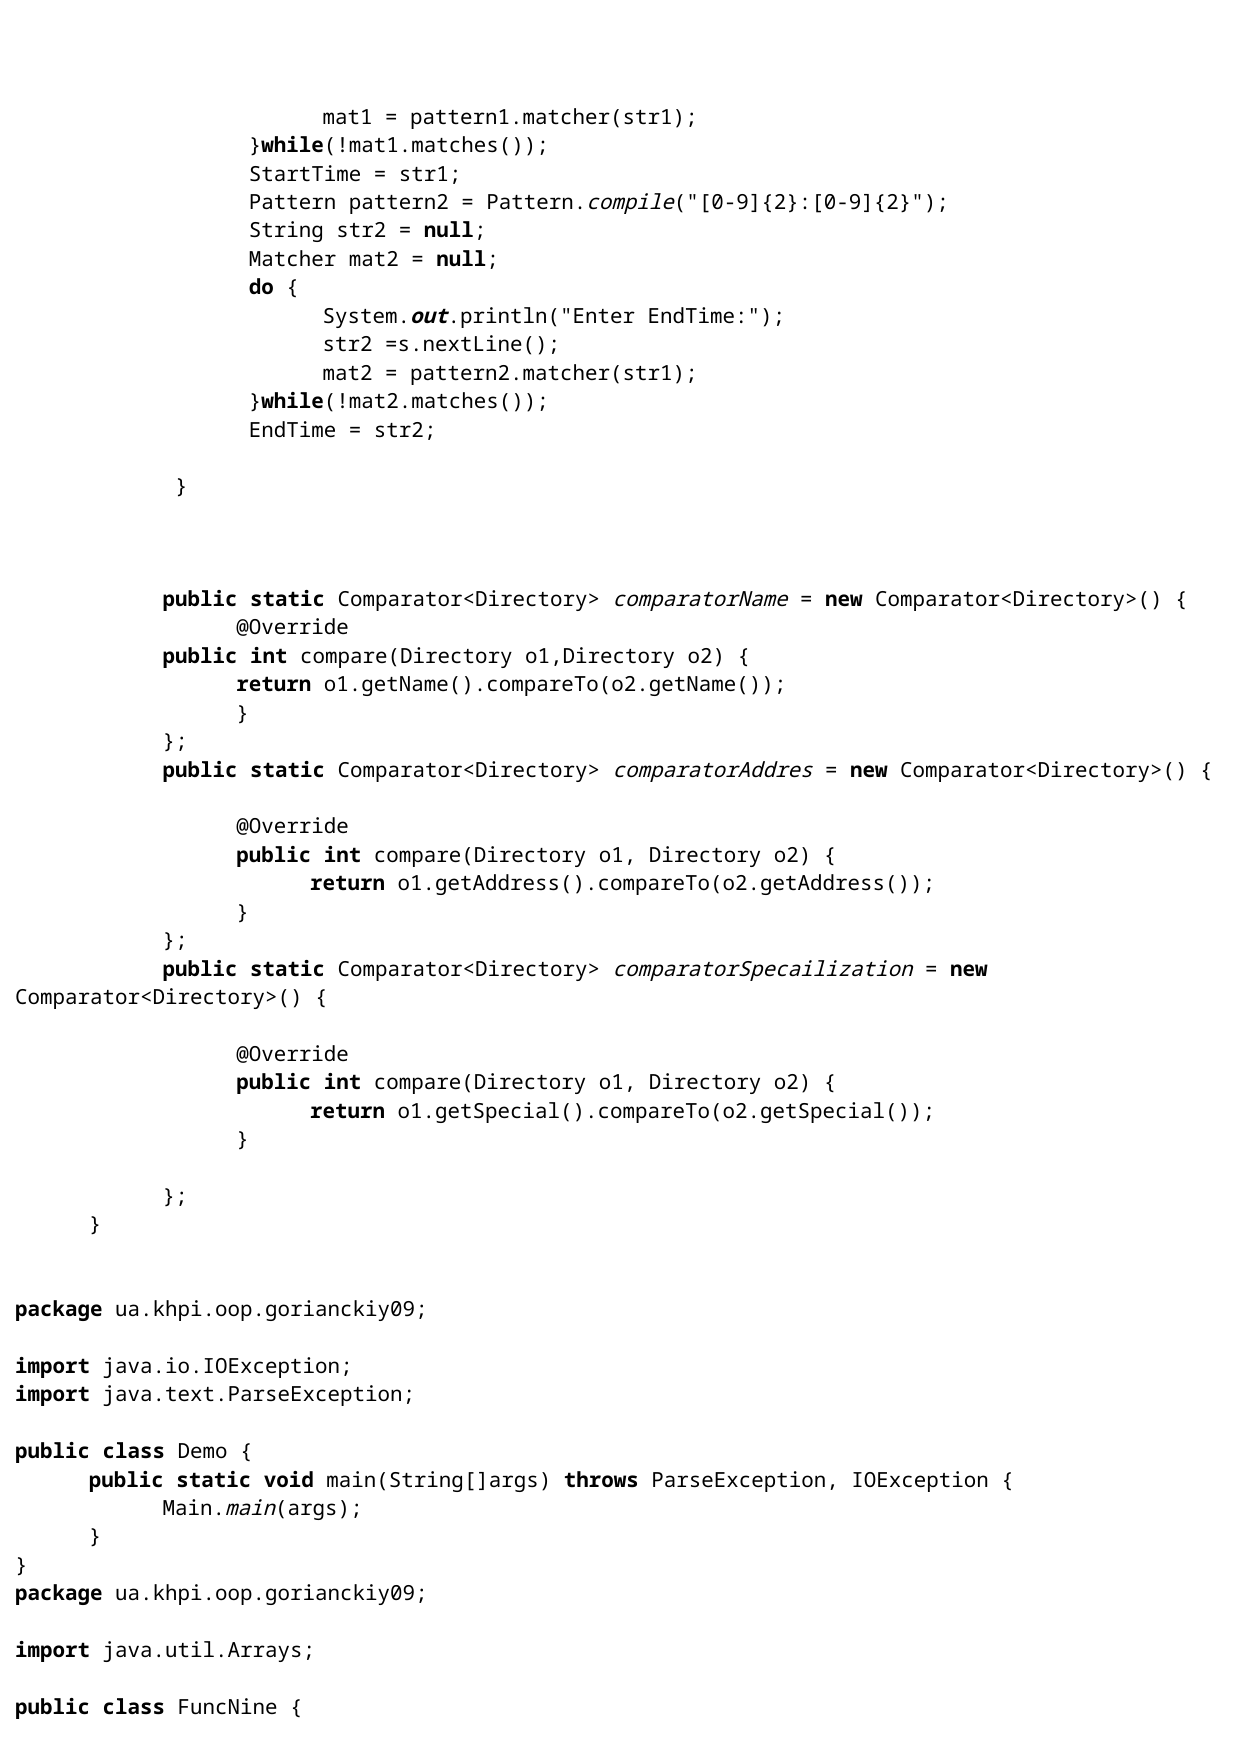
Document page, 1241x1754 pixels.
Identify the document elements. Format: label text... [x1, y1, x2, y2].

text public int compare(Directory o1,Directory o2) { [15, 641, 1231, 669]
text do { [15, 272, 1231, 301]
text @Override [15, 812, 1231, 840]
text } [15, 1550, 1231, 1578]
text }while(!mat1.matches()); [15, 130, 1231, 159]
text public static Comparator<Directory> comparatorName = new Comparator<Directory>() { [15, 584, 1231, 612]
text public static Comparator<Directory> comparatorSpecailization = new Comparator<Directory>() { [15, 954, 1231, 1011]
text }; [15, 925, 1231, 954]
text mat2 = pattern2.matcher(str1); [15, 358, 1231, 386]
text str2 =s.nextLine(); [15, 329, 1231, 358]
text System.out.println("Enter EndTime:"); [15, 301, 1231, 329]
text import java.util.Arrays; [15, 1635, 1231, 1664]
text package ua.khpi.oop.gorianckiy09; [15, 1578, 1231, 1607]
text Matcher mat2 = null; [15, 244, 1231, 272]
text package ua.khpi.oop.gorianckiy09; [15, 1294, 1231, 1323]
text public class Demo { [15, 1436, 1231, 1465]
text public static void main(String[]args) throws ParseException, IOException { [15, 1465, 1231, 1493]
text } [15, 1209, 1231, 1238]
text public static Comparator<Directory> comparatorAddres = new Comparator<Directory>() { [15, 755, 1231, 783]
text } [15, 471, 1231, 499]
text StartTime = str1; [15, 159, 1231, 187]
text @Override [15, 612, 1231, 641]
text Pattern pattern2 = Pattern.compile("[0-9]{2}:[0-9]{2}"); [15, 187, 1231, 216]
text }; [15, 726, 1231, 755]
text return o1.getName().compareTo(o2.getName()); [15, 669, 1231, 698]
text @Override [15, 1039, 1231, 1067]
text public int compare(Directory o1, Directory o2) { [15, 1067, 1231, 1096]
text } [15, 698, 1231, 726]
text return o1.getAddress().compareTo(o2.getAddress()); [15, 868, 1231, 897]
text String str2 = null; [15, 216, 1231, 244]
text public class FuncNine { [15, 1692, 1231, 1721]
text import java.text.ParseException; [15, 1379, 1231, 1408]
text import java.io.IOException; [15, 1351, 1231, 1379]
text EndTime = str2; [15, 415, 1231, 443]
text }while(!mat2.matches()); [15, 386, 1231, 415]
text return o1.getSpecial().compareTo(o2.getSpecial()); [15, 1096, 1231, 1124]
text public int compare(Directory o1, Directory o2) { [15, 840, 1231, 868]
text mat1 = pattern1.matcher(str1); [15, 102, 1231, 130]
text } [15, 897, 1231, 925]
text }; [15, 1181, 1231, 1209]
text Main.main(args); [15, 1493, 1231, 1522]
text } [15, 1124, 1231, 1153]
text } [15, 1522, 1231, 1550]
